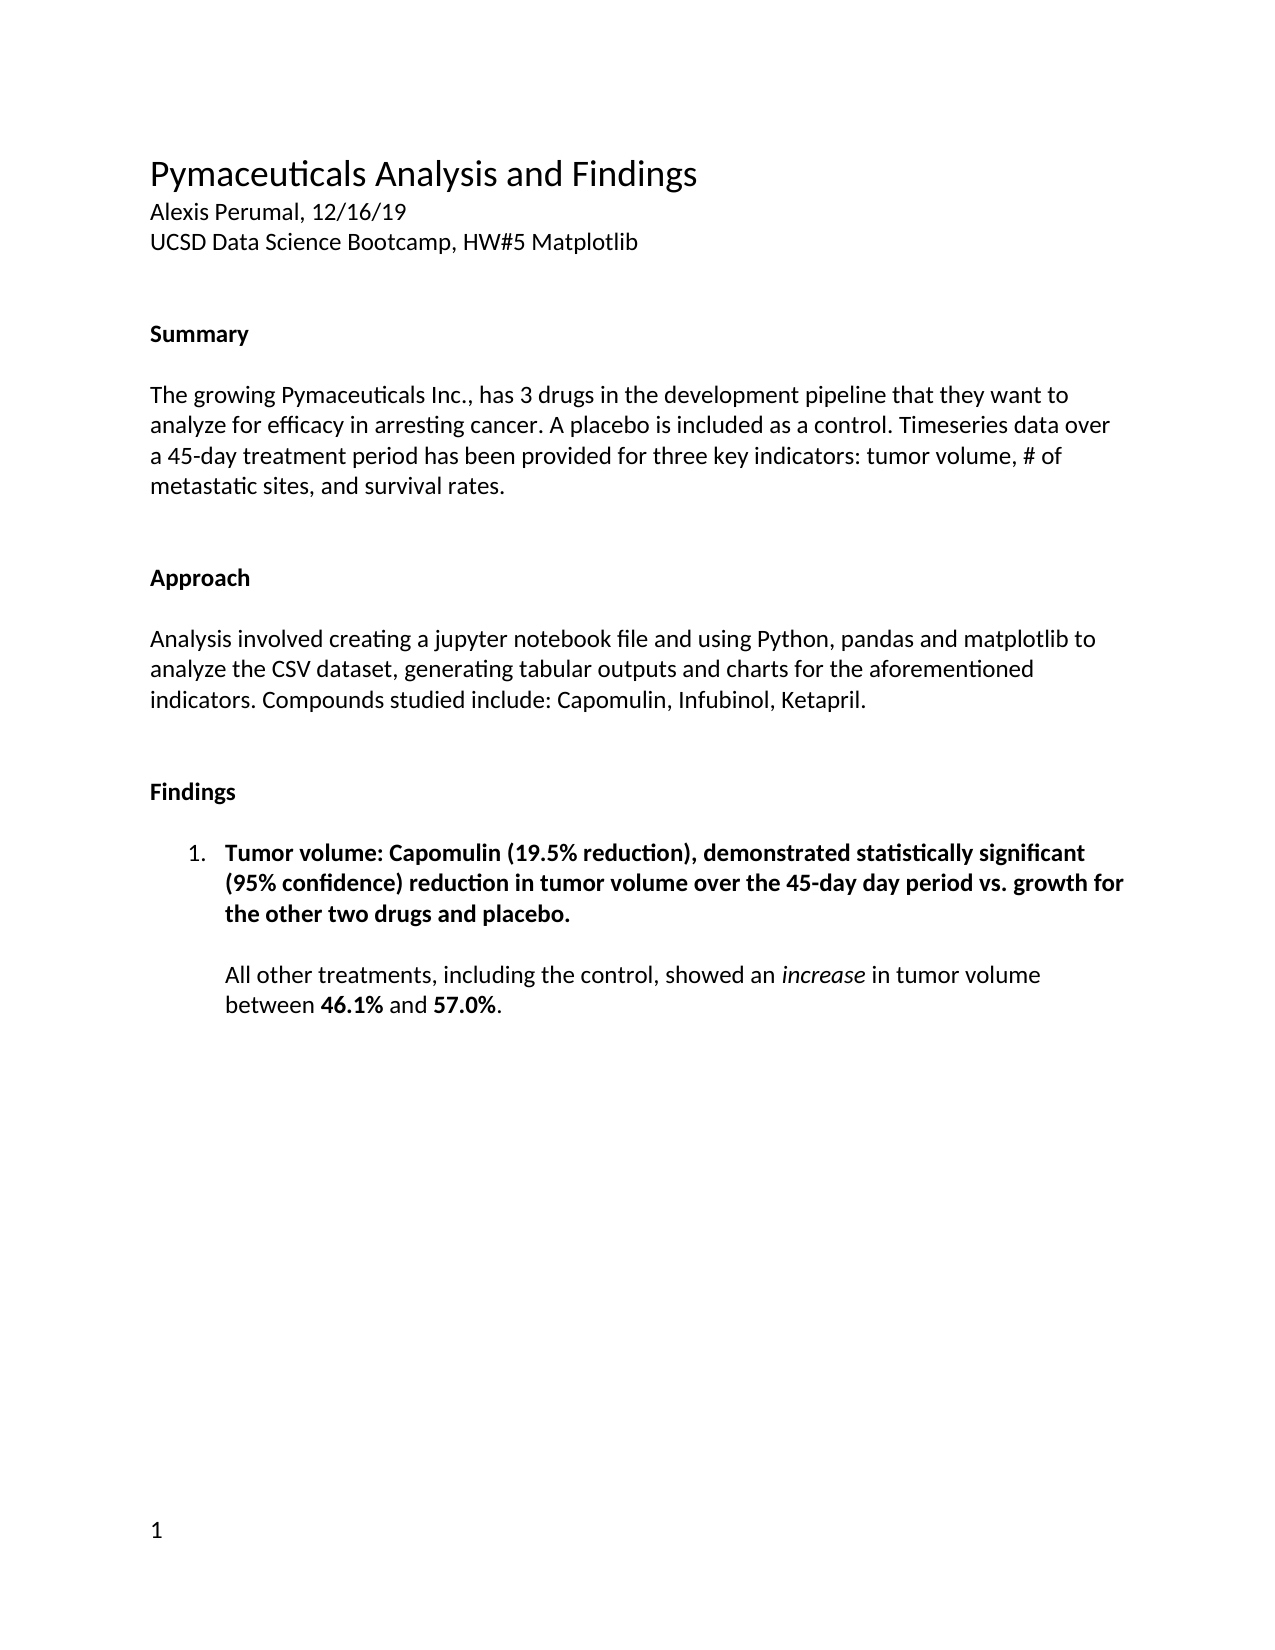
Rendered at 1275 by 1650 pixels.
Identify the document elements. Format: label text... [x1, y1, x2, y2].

text Analysis involved creating a jupyter notebook file and using Python, pandas and matplotlib to analyze the CSV dataset, generating tabular outputs and charts for the aforementioned indicators. Compounds studied include: Capomulin, Infubinol, Ketapril. [150, 623, 1125, 715]
text Pymaceuticals Analysis and Findings [150, 150, 1125, 196]
list All other treatments, including the control, showed an increase in tumor volume between 46.1% and 57.0%. [225, 959, 1125, 1020]
text The growing Pymaceuticals Inc., has 3 drugs in the development pipeline that they want to analyze for efficacy in arresting cancer. A placebo is included as a control. Timeseries data over a 45-day treatment period has been provided for three key indicators: tumor volume, # of metastatic sites, and survival rates. [150, 379, 1125, 501]
list Tumor volume: Capomulin (19.5% reduction), demonstrated statistically significant (95% confidence) reduction in tumor volume over the 45-day day period vs. growth for the other two drugs and placebo. [187, 837, 1125, 928]
text Summary [150, 318, 1125, 348]
text Findings [150, 776, 1125, 806]
text Approach [150, 562, 1125, 593]
text Alexis Perumal, 12/16/19 [150, 196, 1125, 226]
text UCSD Data Science Bootcamp, HW#5 Matplotlib [150, 226, 1125, 257]
